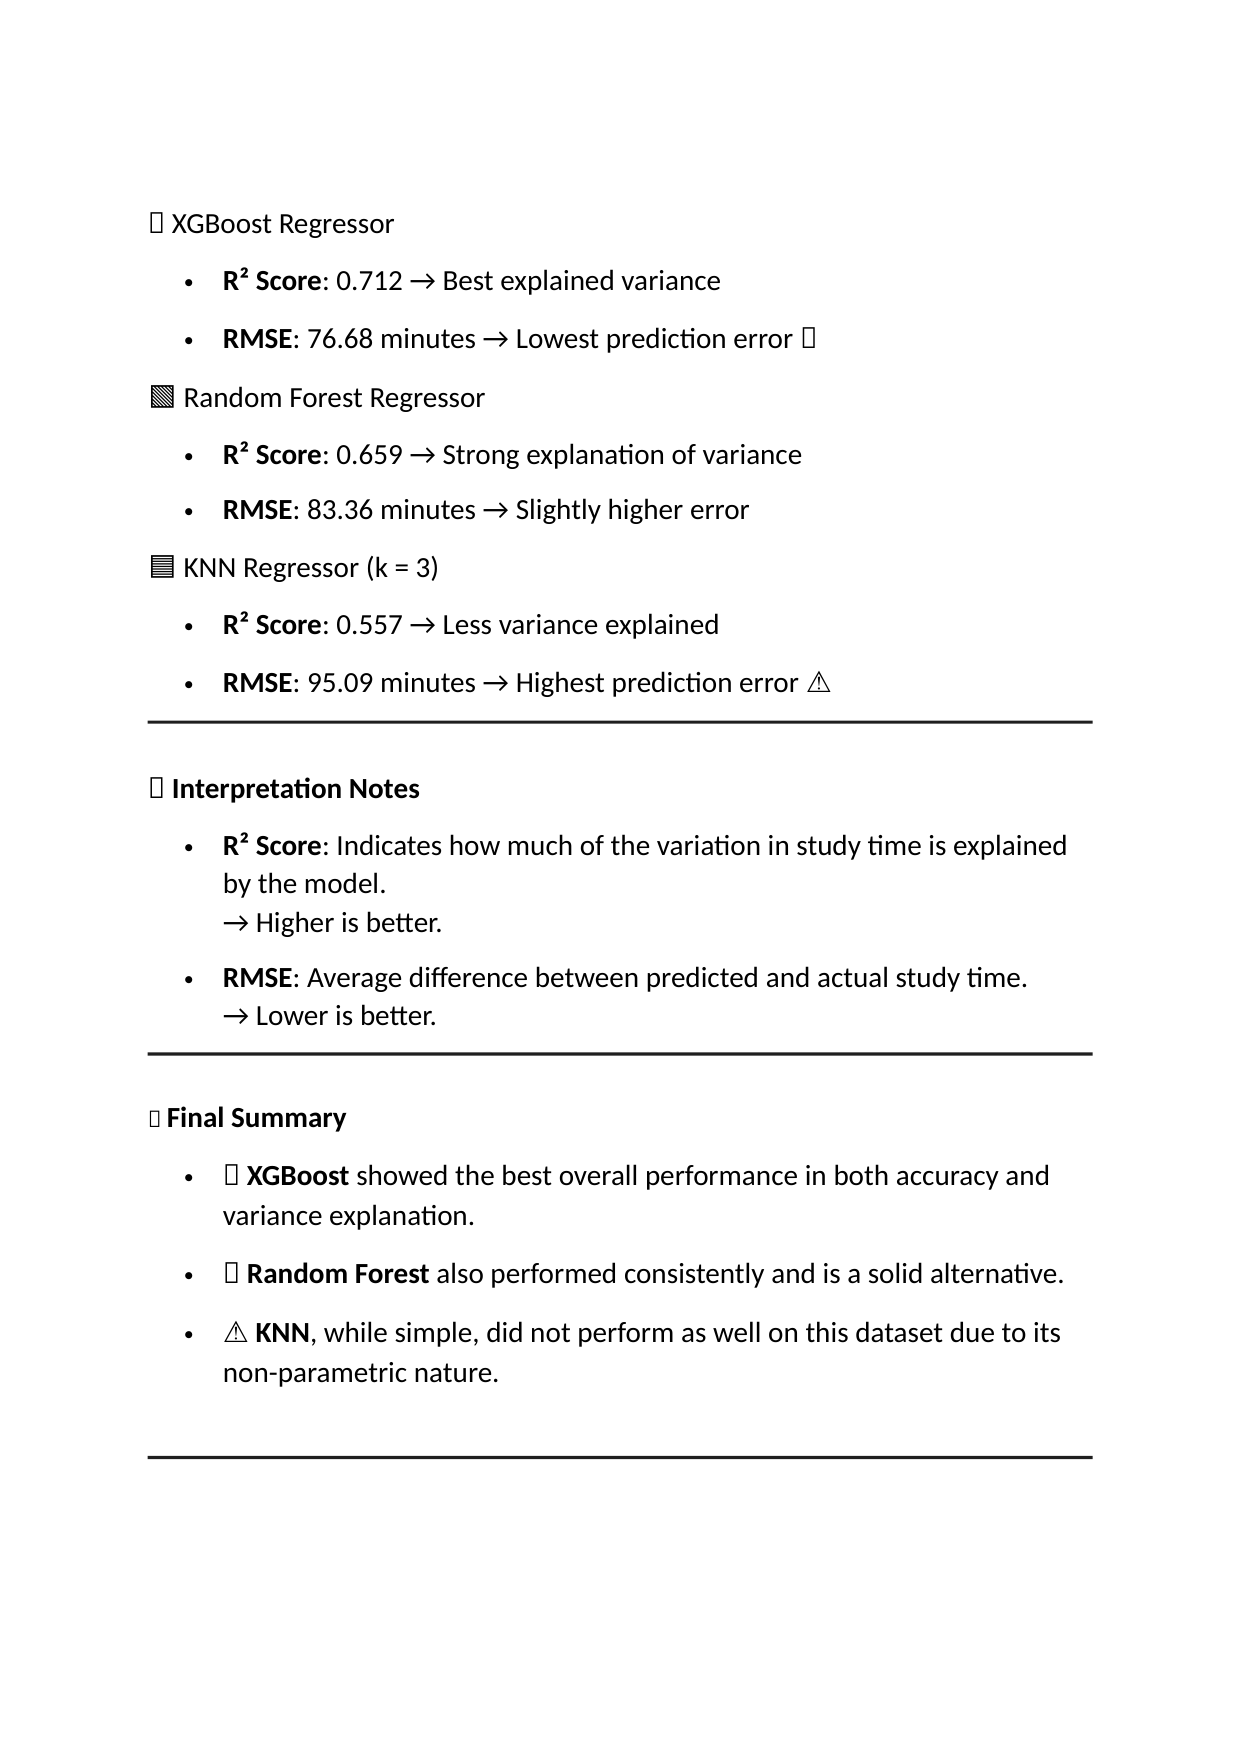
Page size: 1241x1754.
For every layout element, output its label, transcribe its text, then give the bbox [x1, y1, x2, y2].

list R² Score: 0.659 → Strong explanation of variance [185, 436, 1093, 472]
list RMSE: 83.36 minutes → Slightly higher error [185, 491, 1093, 527]
list R² Score: 0.557 → Less variance explained [185, 606, 1093, 642]
list ✅ Random Forest also performed consistently and is a solid alternative. [185, 1252, 1093, 1292]
text 🔷 XGBoost Regressor [148, 203, 1093, 242]
list RMSE: Average difference between predicted and actual study time. → Lower is better. [185, 959, 1093, 1033]
text 📌 Final Summary [148, 1099, 1093, 1135]
text 🟦 KNN Regressor (k = 3) [148, 546, 1093, 586]
list R² Score: Indicates how much of the variation in study time is explained by the model. → Higher is better. [185, 827, 1093, 939]
list RMSE: 76.68 minutes → Lowest prediction error ✅ [185, 317, 1093, 357]
list ✅ XGBoost showed the best overall performance in both accuracy and variance explanation. [185, 1154, 1093, 1232]
list RMSE: 95.09 minutes → Highest prediction error ⚠️ [185, 661, 1093, 701]
list R² Score: 0.712 → Best explained variance [185, 262, 1093, 298]
list ⚠️ KNN, while simple, did not perform as well on this dataset due to its non-parametric nature. [185, 1311, 1093, 1389]
text 📘 Interpretation Notes [148, 767, 1093, 807]
text 🟩 Random Forest Regressor [148, 377, 1093, 416]
